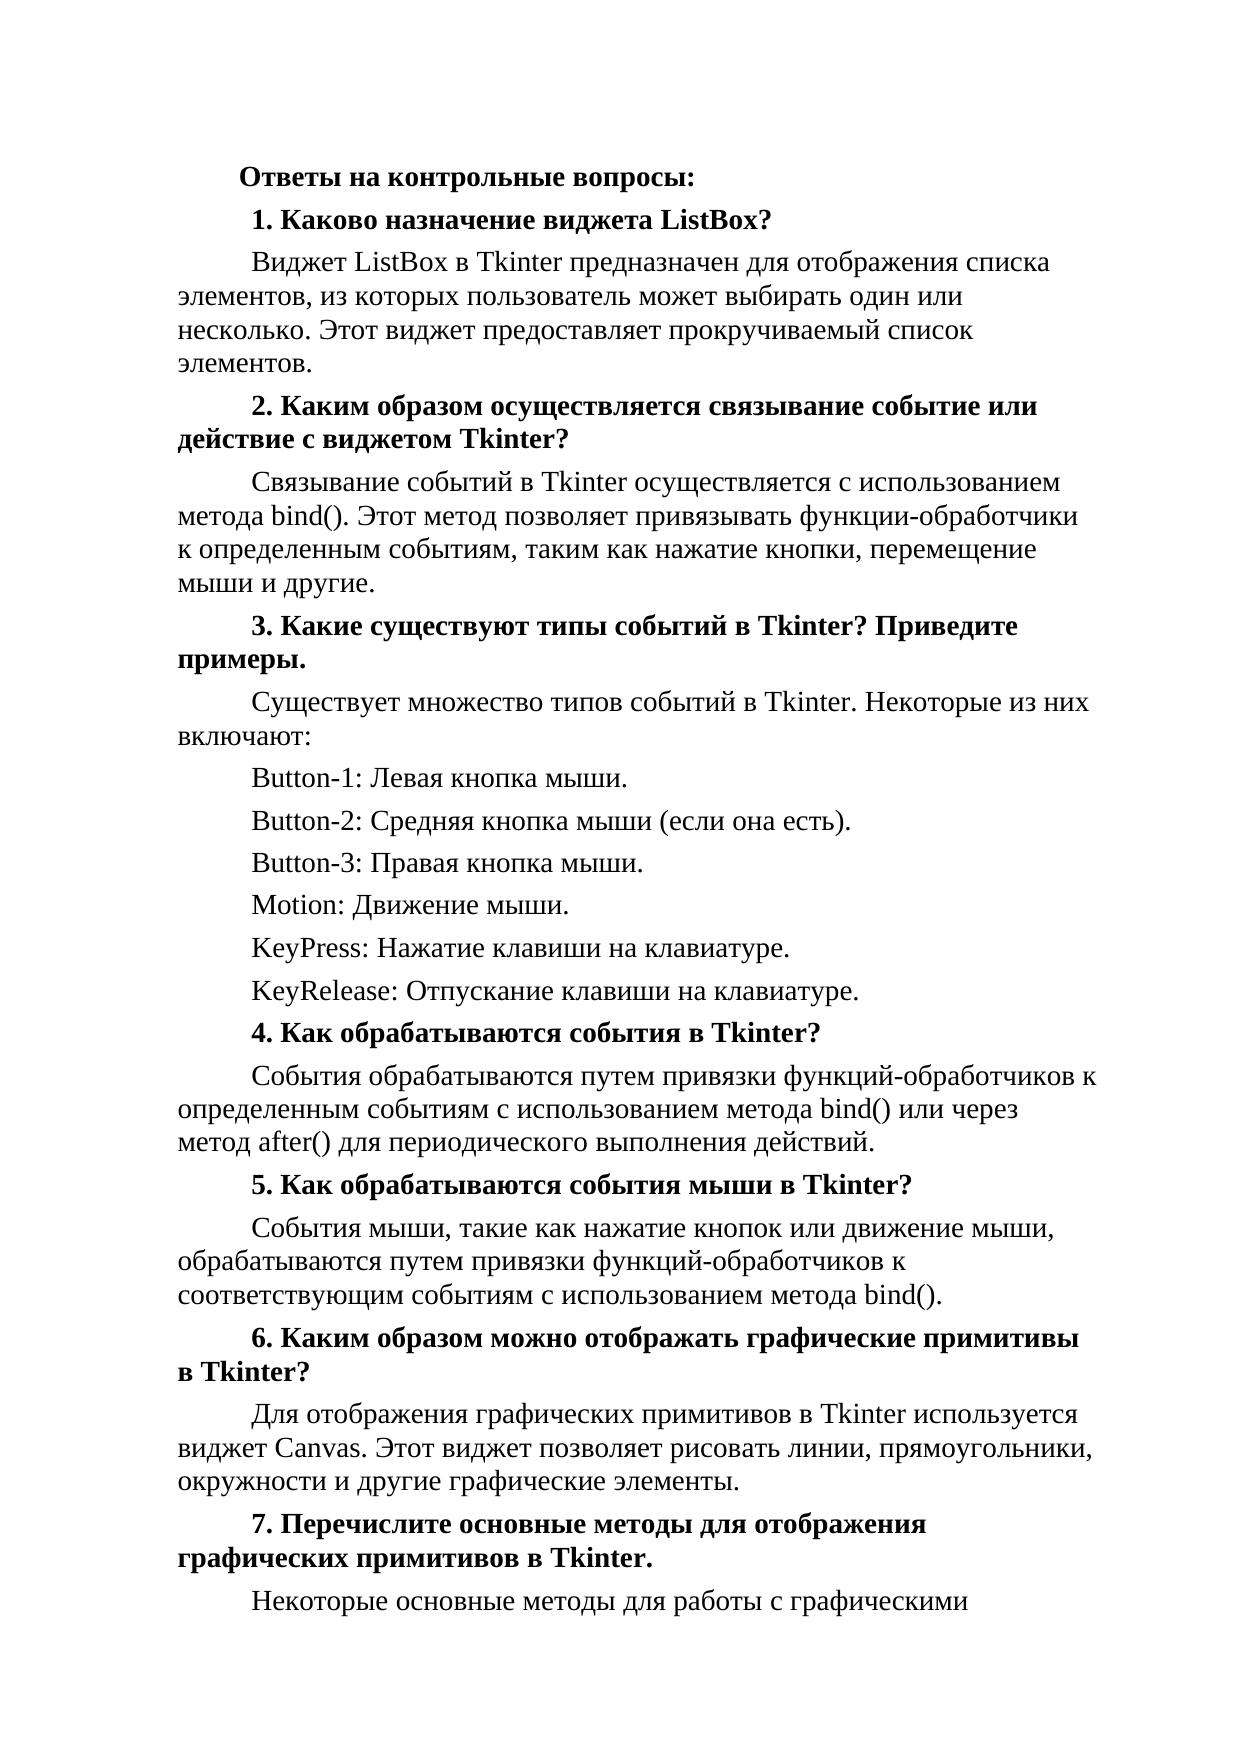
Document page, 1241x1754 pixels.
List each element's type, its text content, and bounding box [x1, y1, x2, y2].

text Для отображения графических примитивов в Tkinter используется виджет Canvas. Этот виджет позволяет рисовать линии, прямоугольники, окружности и другие графические элементы. [177, 1396, 1095, 1497]
text Button-1: Левая кнопка мыши. [251, 760, 1190, 793]
subtitle Каким образом можно отображать графические примитивы в Tkinter? [177, 1320, 1079, 1387]
subtitle Перечислите основные методы для отображения графических примитивов в Tkinter. [177, 1506, 927, 1573]
subtitle Ответы на контрольные вопросы: [239, 159, 1190, 193]
subtitle Какие существуют типы событий в Tkinter? Приведите примеры. [177, 608, 1018, 675]
text События обрабатываются путем привязки функций-обработчиков к определенным событиям с использованием метода bind() или через [177, 1058, 1098, 1125]
text События мыши, такие как нажатие кнопок или движение мыши, обрабатываются путем привязки функций-обработчиков к [177, 1210, 1057, 1277]
subtitle Как обрабатываются события мыши в Tkinter? [251, 1167, 1190, 1201]
text KeyPress: Нажатие клавиши на клавиатуре. KeyRelease: Отпускание клавиши на клавиатуре. [251, 931, 936, 1006]
text мыши и другие. [177, 565, 1190, 599]
text Некоторые основные методы для работы с графическими [251, 1583, 1190, 1616]
subtitle Каким образом осуществляется связывание событие или действие с виджетом Tkinter? [177, 388, 1038, 455]
text Существует множество типов событий в Tkinter. Некоторые из них включают: [177, 684, 1091, 751]
subtitle Как обрабатываются события в Tkinter? [251, 1015, 1190, 1049]
text Button-2: Средняя кнопка мыши (если она есть). Button-3: Правая кнопка мыши. [251, 803, 852, 878]
list Каково назначение виджета ListBox? [251, 202, 1190, 235]
text несколько. Этот виджет предоставляет прокручиваемый список элементов. [177, 312, 975, 379]
text Связывание событий в Tkinter осуществляется с использованием метода bind(). Этот метод позволяет привязывать функции-обработчики к определенным событиям, таким как нажатие кнопки, перемещение [177, 464, 1080, 565]
text Виджет ListBox в Tkinter предназначен для отображения списка элементов, из которых пользователь может выбирать один или [177, 244, 1052, 312]
text Motion: Движение мыши. [251, 887, 1190, 921]
text соответствующим событиям с использованием метода bind(). [177, 1277, 1190, 1311]
text метод after() для периодического выполнения действий. [177, 1125, 1190, 1158]
